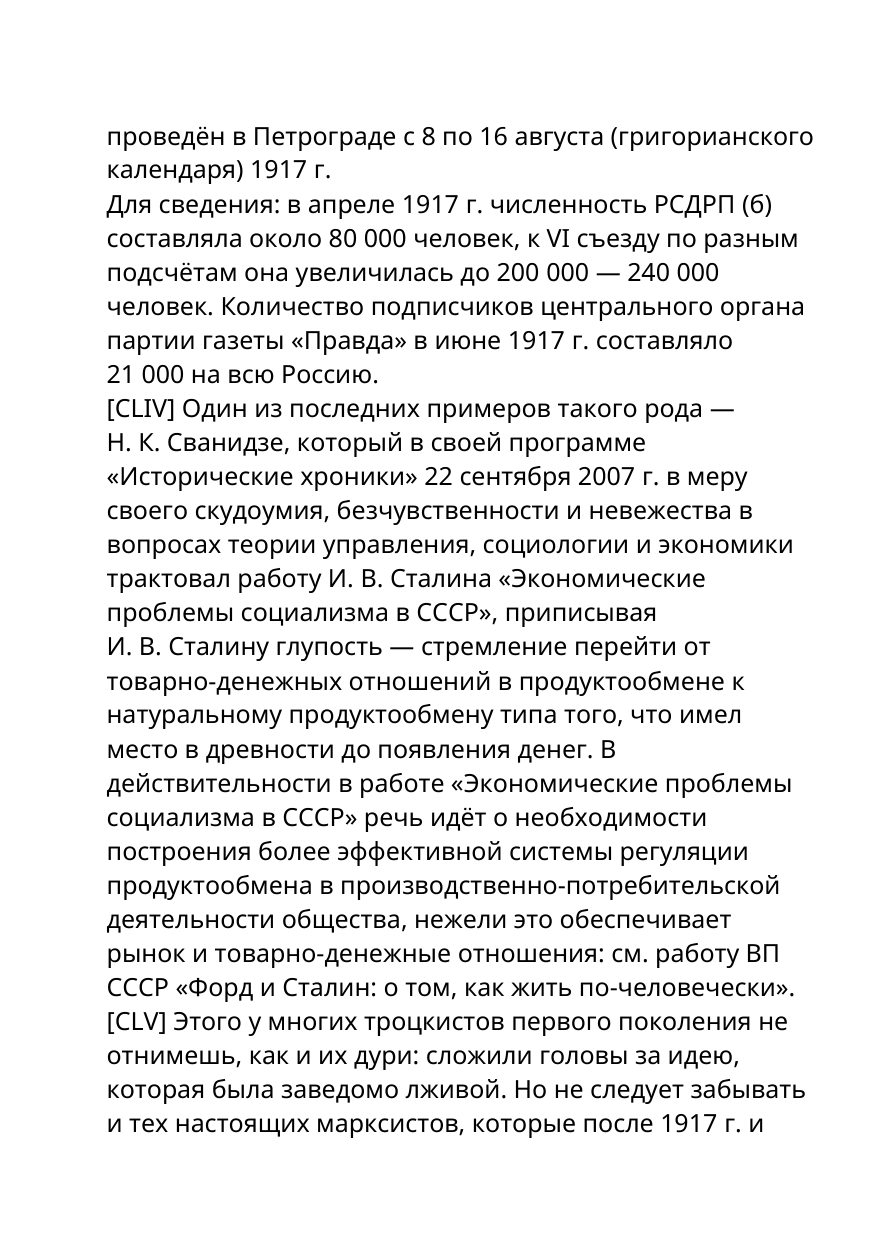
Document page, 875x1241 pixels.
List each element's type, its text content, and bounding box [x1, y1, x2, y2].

text [CLIV] Один из последних примеров такого рода — Н. К. Сванидзе, который в своей программе «Исторические хроники» 22 сентября 2007 г. в меру своего скудоумия, безчувственности и невежества в вопросах теории управления, социологии и экономики трактовал работу И. В. Сталина «Экономические проблемы социализма в СССР», приписывая И. В. Сталину глупость — стремление перейти от товарно-денежных отношений в продуктообмене к натуральному продуктообмену типа того, что имел место в древности до появления денег. В действительности в работе «Экономические проблемы социализма в СССР» речь идёт о необходимости построения более эффективной системы регуляции продуктообмена в производственно-потребительской деятельности общества, нежели это обеспечивает рынок и товарно-денежные отношения: см. работу ВП СССР «Форд и Сталин: о том, как жить по-человечески». [106, 391, 815, 1004]
text Для сведения: в апреле 1917 г. численность РСДРП (б) составляла около 80 000 человек, к VI съезду по разным подсчётам она увеличилась до 200 000 — 240 000 человек. Количество подписчиков центрального органа партии газеты «Правда» в июне 1917 г. составляло 21 000 на всю Россию. [106, 186, 815, 391]
